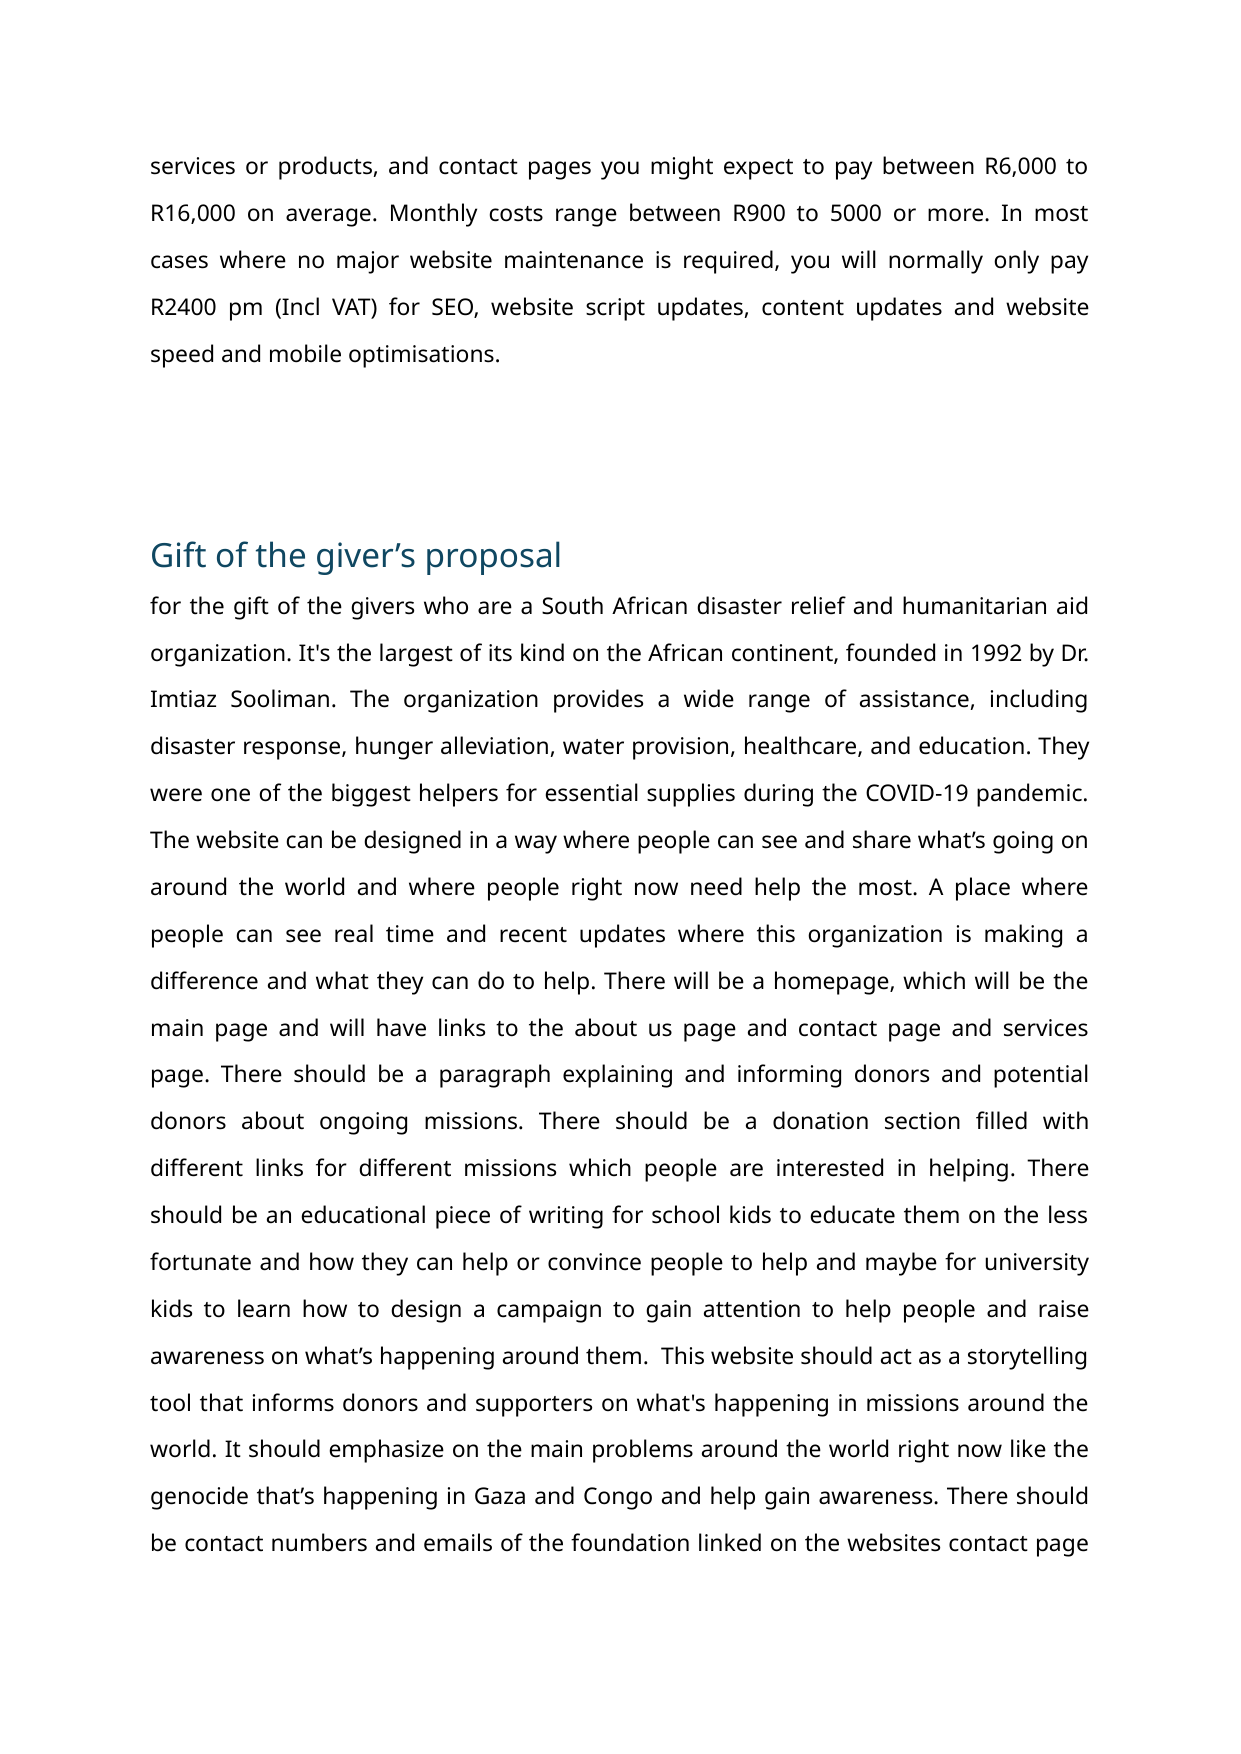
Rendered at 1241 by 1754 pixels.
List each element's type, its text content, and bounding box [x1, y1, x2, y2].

subtitle Gift of the giver’s proposal [150, 532, 1090, 578]
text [150, 150, 1090, 369]
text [150, 589, 1090, 1558]
